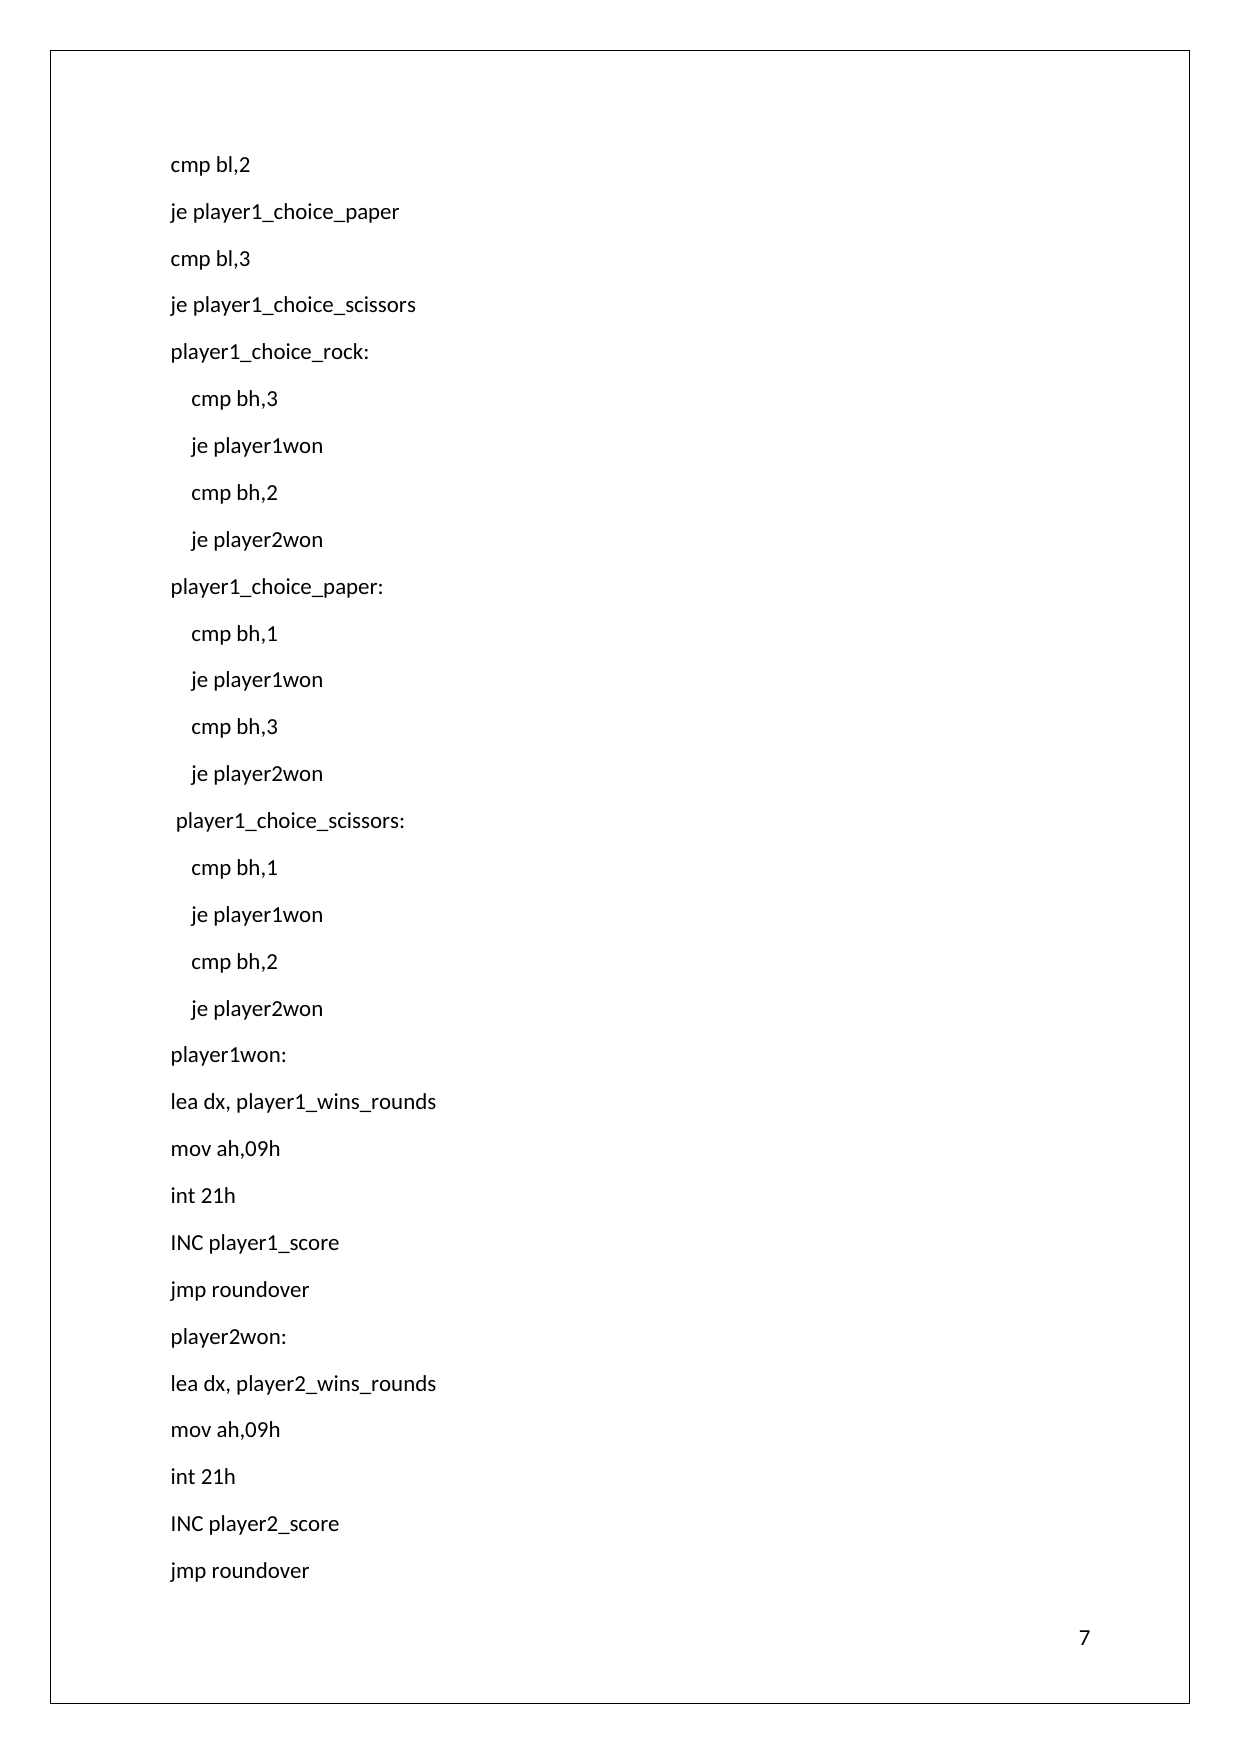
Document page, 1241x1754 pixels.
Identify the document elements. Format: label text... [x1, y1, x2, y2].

text INC player1_score [150, 1228, 1090, 1256]
text INC player2_score [150, 1509, 1090, 1537]
text cmp bh,2 [150, 478, 1090, 506]
text mov ah,09h [150, 1416, 1090, 1444]
text cmp bh,2 [150, 947, 1090, 975]
text cmp bh,1 [150, 853, 1090, 881]
text cmp bh,3 [150, 712, 1090, 741]
text player1_choice_scissors: [150, 806, 1090, 834]
text mov ah,09h [150, 1134, 1090, 1162]
text player2won: [150, 1322, 1090, 1350]
text je player1won [150, 900, 1090, 928]
text lea dx, player1_wins_rounds [150, 1087, 1090, 1116]
text jmp roundover [150, 1275, 1090, 1303]
text je player1won [150, 431, 1090, 459]
text je player1won [150, 666, 1090, 694]
text je player2won [150, 759, 1090, 787]
text cmp bh,3 [150, 384, 1090, 412]
text player1won: [150, 1041, 1090, 1069]
text cmp bl,3 [150, 244, 1090, 272]
text cmp bl,2 [150, 150, 1090, 178]
text cmp bh,1 [150, 619, 1090, 647]
text player1_choice_rock: [150, 337, 1090, 366]
text je player1_choice_paper [150, 197, 1090, 225]
text player1_choice_paper: [150, 572, 1090, 600]
text je player1_choice_scissors [150, 291, 1090, 319]
text jmp roundover [150, 1556, 1090, 1584]
text je player2won [150, 994, 1090, 1022]
text int 21h [150, 1181, 1090, 1209]
text je player2won [150, 525, 1090, 553]
text lea dx, player2_wins_rounds [150, 1369, 1090, 1397]
text int 21h [150, 1462, 1090, 1491]
